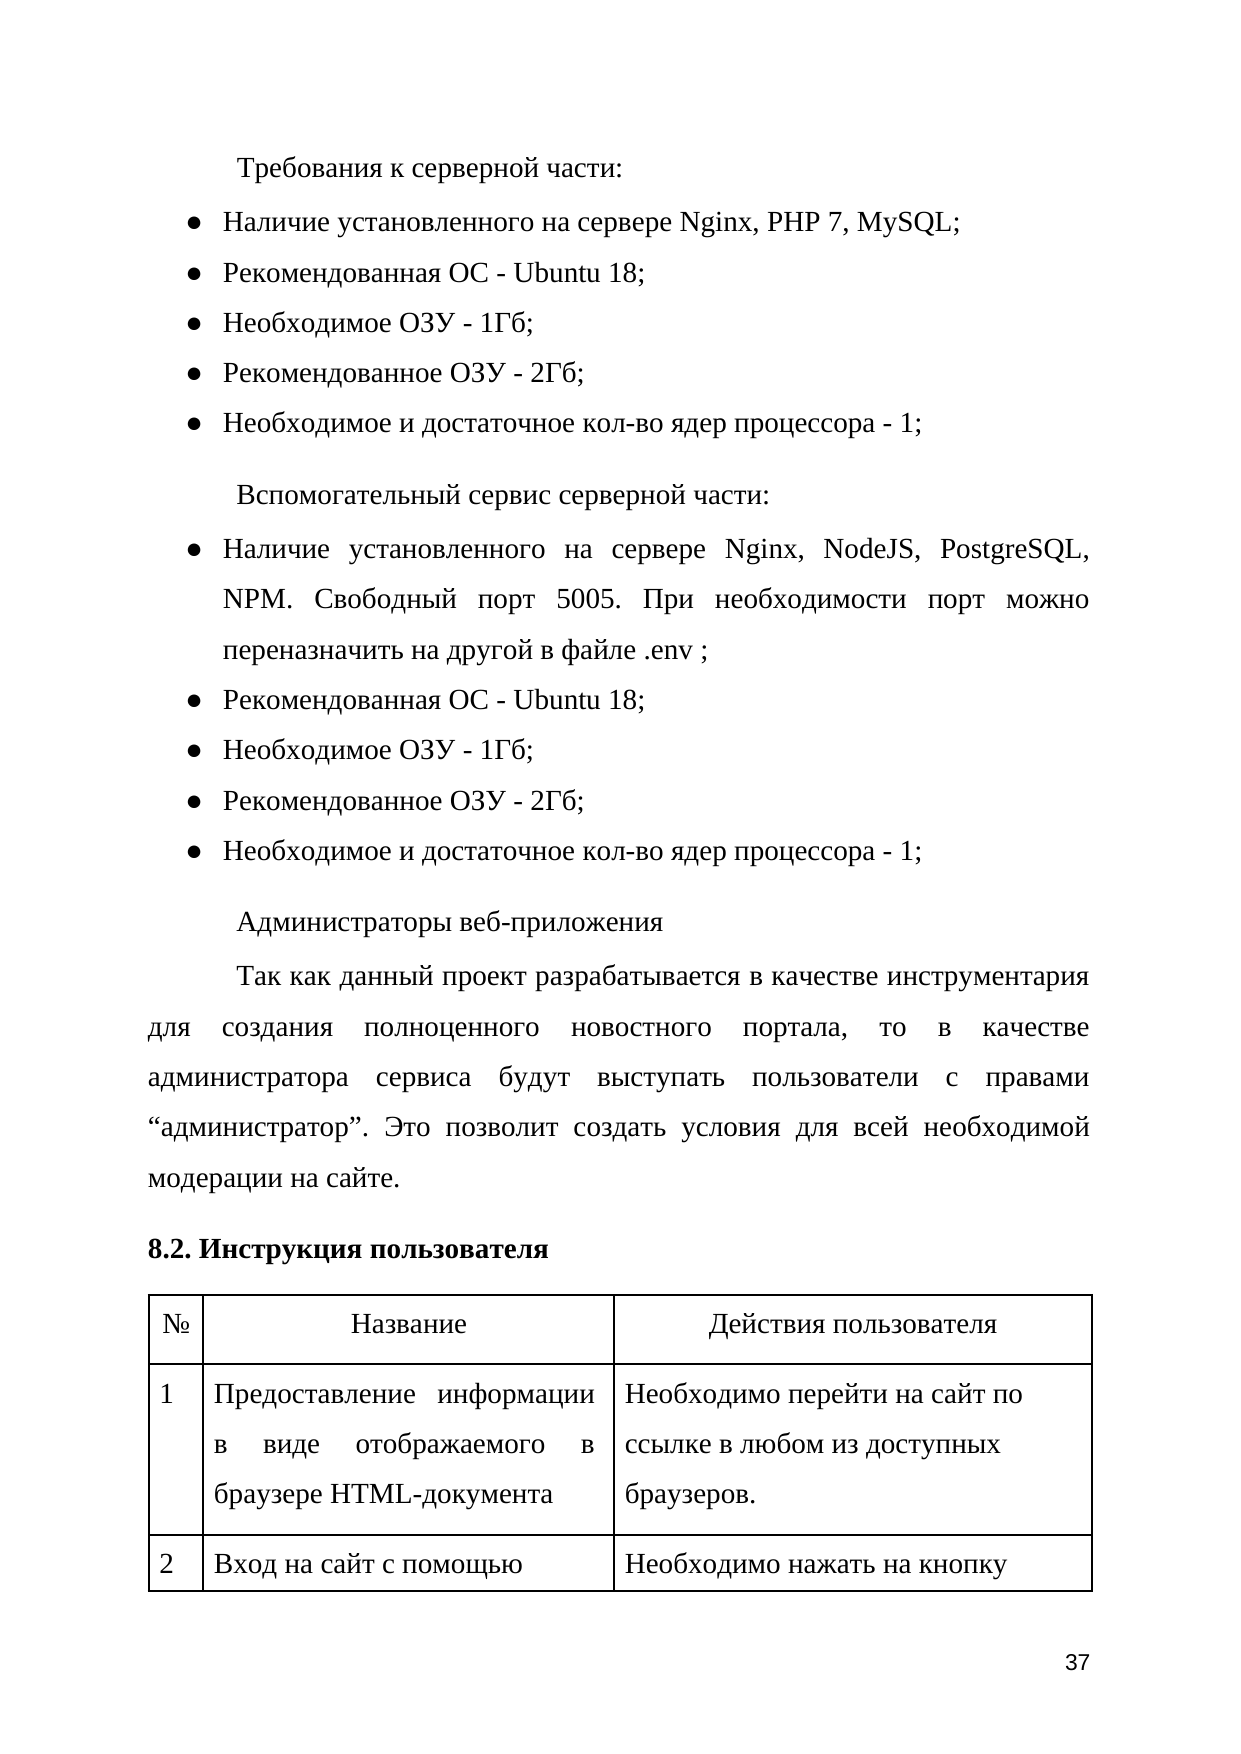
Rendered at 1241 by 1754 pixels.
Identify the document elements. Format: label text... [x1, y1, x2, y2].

text Вспомогательный сервис серверной части: [148, 477, 1090, 510]
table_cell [615, 1536, 1091, 1590]
table_cell Необходимо перейти на сайт по ссылке в любом из доступных браузеров. [615, 1365, 1091, 1533]
text Так как данный проект разрабатывается в качестве инструментария для создания полноценного новостного портала, то в качестве администратора сервиса будут выступать пользователи с правами “администратор”. Это позволит создать условия для всей необходимой модерации на сайте. [148, 958, 1090, 1193]
table_header № [150, 1296, 202, 1363]
list Рекомендованное ОЗУ - 2Гб; [185, 355, 1090, 389]
table_cell 2 [150, 1536, 202, 1590]
text Администраторы веб-приложения [148, 904, 1090, 938]
table_header Название [204, 1296, 613, 1363]
list Рекомендованная ОС - Ubuntu 18; [185, 255, 1090, 288]
list Необходимое ОЗУ - 1Гб; [185, 732, 1090, 766]
text Требования к серверной части: [148, 150, 1090, 183]
list Необходимое и достаточное кол-во ядер процессора - 1; [185, 833, 1090, 867]
table_cell Предоставление информации в виде отображаемого в браузере HTML-документа [204, 1365, 613, 1533]
list Наличие установленного на сервере Nginx, NodeJS, PostgreSQL, NPM. Свободный порт 5005. При необходимости порт можно переназначить на другой в файле .env ; [185, 531, 1090, 665]
list Наличие установленного на сервере Nginx, PHP 7, MySQL; [185, 204, 1090, 238]
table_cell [204, 1536, 613, 1590]
list Рекомендованная ОС - Ubuntu 18; [185, 682, 1090, 716]
table_header Действия пользователя [615, 1296, 1091, 1363]
list Необходимое и достаточное кол-во ядер процессора - 1; [185, 406, 1090, 439]
subtitle 8.2. Инструкция пользователя [148, 1231, 1090, 1264]
table_cell 1 [150, 1365, 202, 1533]
list Рекомендованное ОЗУ - 2Гб; [185, 783, 1090, 816]
list Необходимое ОЗУ - 1Гб; [185, 305, 1090, 338]
